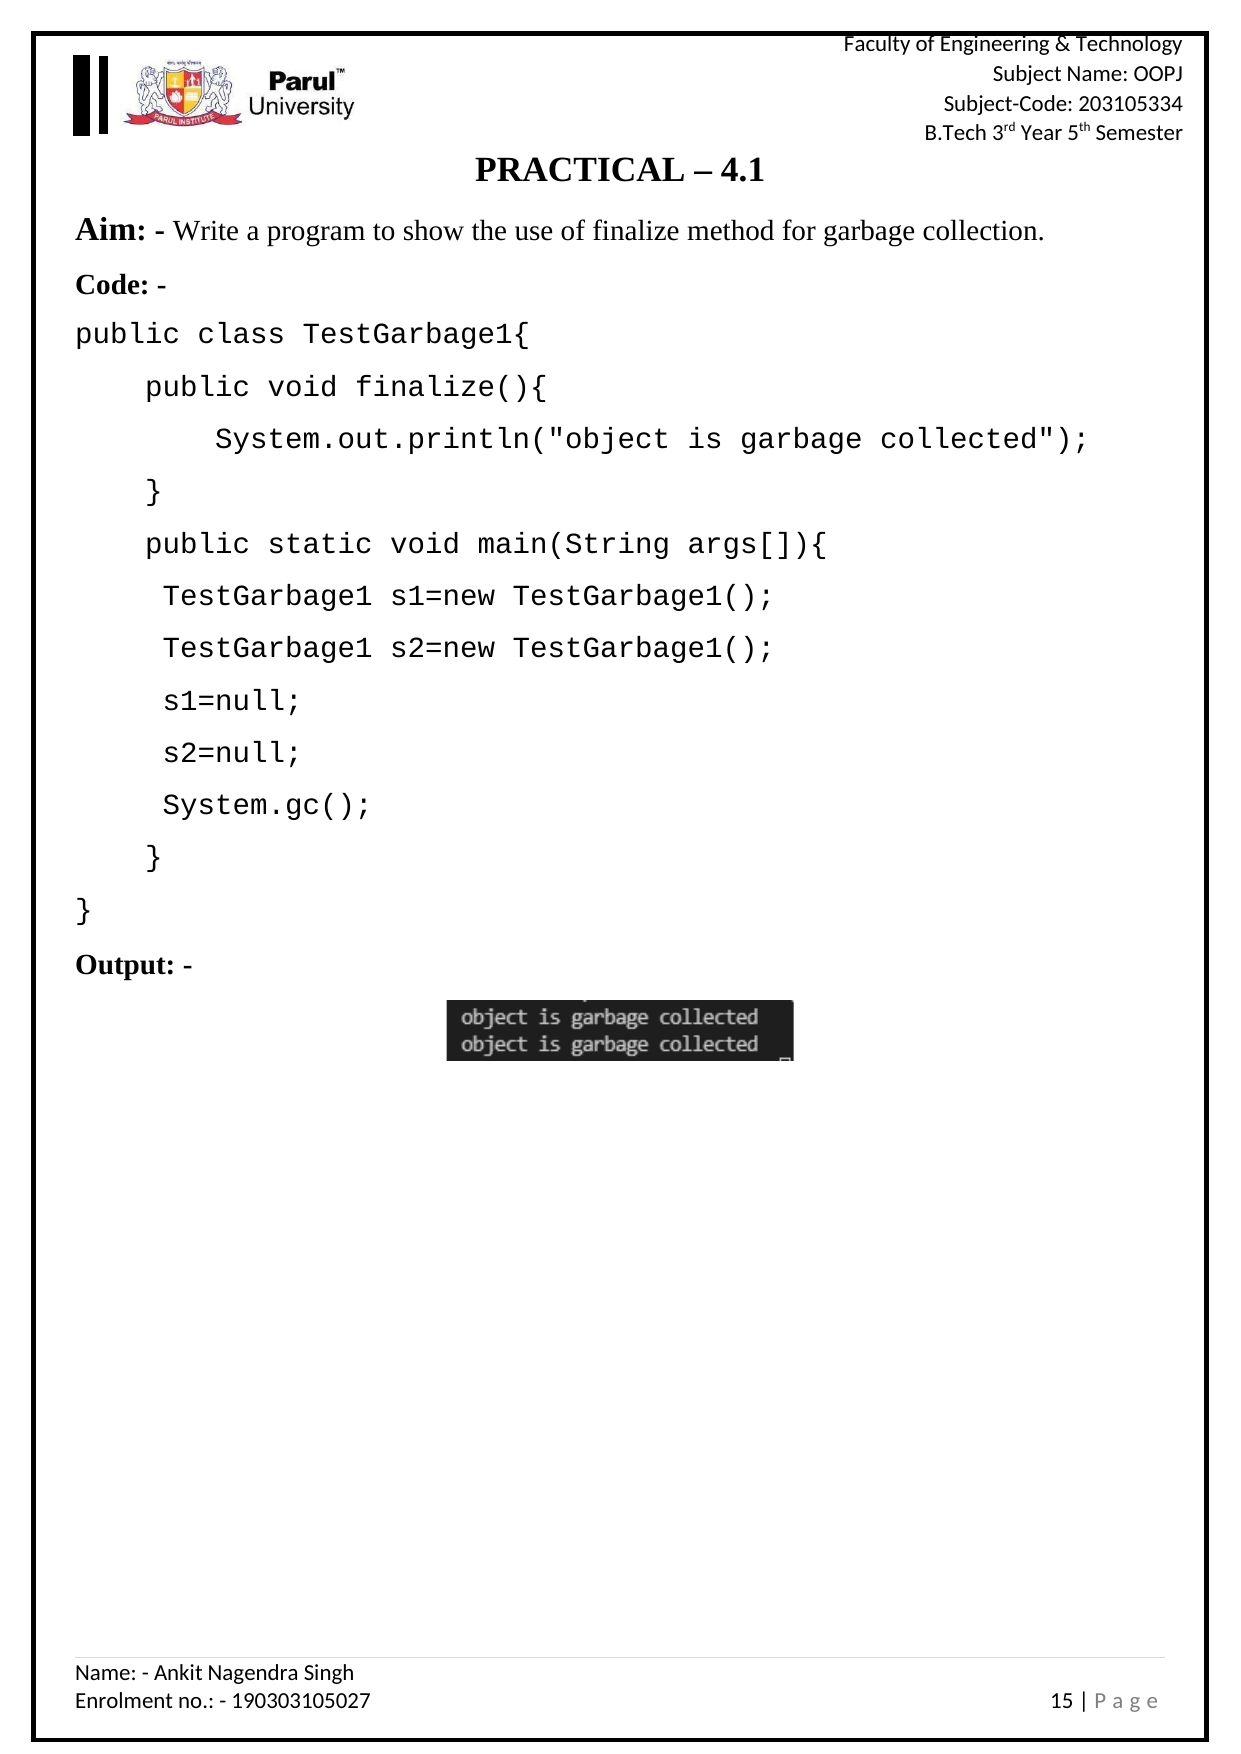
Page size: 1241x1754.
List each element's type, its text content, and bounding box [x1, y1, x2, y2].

picture [446, 1000, 794, 1061]
text PRACTICAL – 4.1 [75, 148, 1165, 189]
text TestGarbage1 s2=new TestGarbage1(); [75, 633, 1165, 666]
text s1=null; [75, 686, 1165, 719]
text public class TestGarbage1{ [75, 320, 1165, 353]
text Output: - [75, 947, 1165, 981]
text Aim: - Write a program to show the use of finalize method for garbage collection. [75, 209, 1165, 247]
text public static void main(String args[]){ [75, 529, 1165, 562]
text public void finalize(){ [75, 372, 1165, 405]
text } [75, 843, 1165, 876]
text System.out.println("object is garbage collected"); [75, 424, 1165, 457]
picture [120, 59, 355, 127]
text } [75, 895, 1165, 928]
text TestGarbage1 s1=new TestGarbage1(); [75, 581, 1165, 614]
text s2=null; [75, 738, 1165, 771]
text } [75, 477, 1165, 509]
text System.gc(); [75, 790, 1165, 823]
text Code: - [75, 267, 1165, 300]
